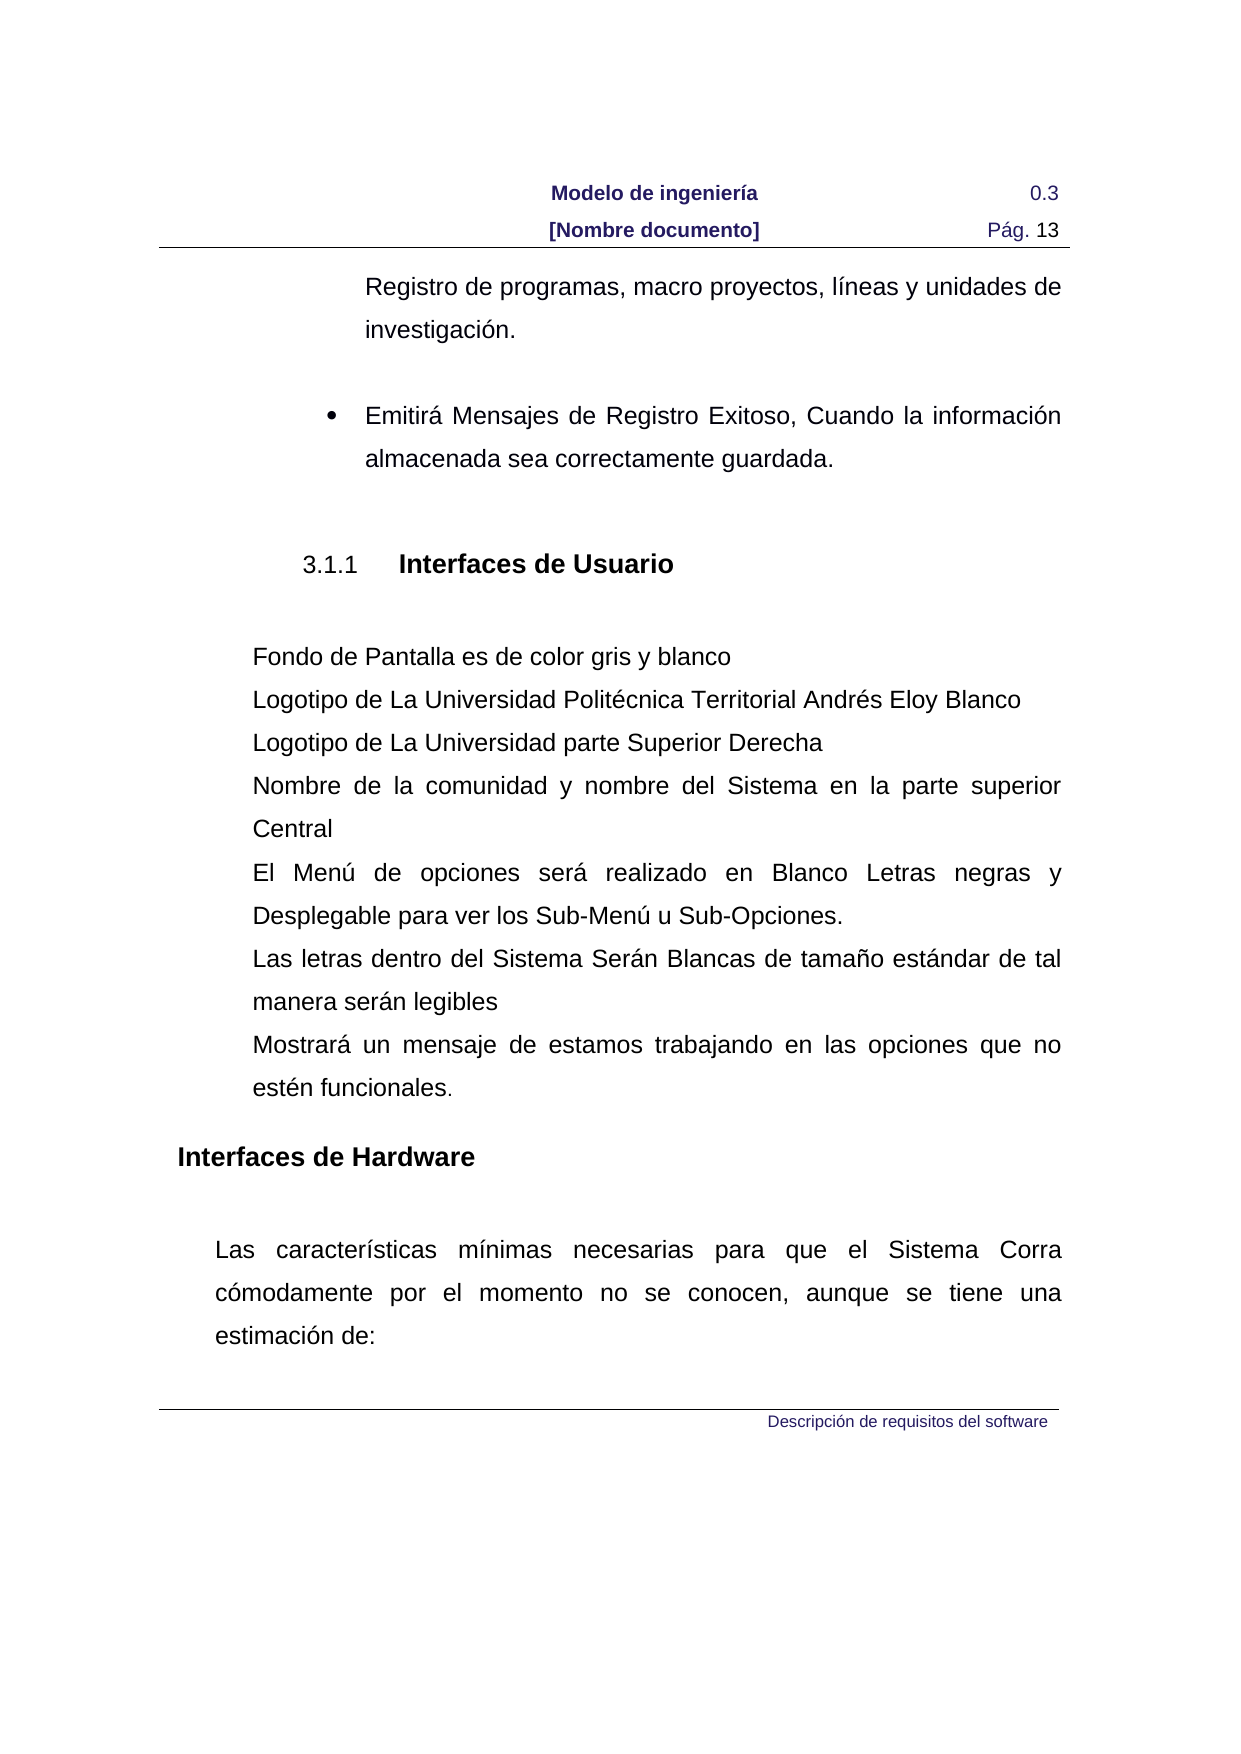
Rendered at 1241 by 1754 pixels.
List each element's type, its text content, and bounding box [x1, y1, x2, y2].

list Nombre de la comunidad y nombre del Sistema en la parte superior Central [215, 771, 1063, 843]
text Interfaces de Hardware [177, 1141, 1063, 1173]
list Logotipo de La Universidad Politécnica Territorial Andrés Eloy Blanco [215, 685, 1063, 714]
list El Menú de opciones será realizado en Blanco Letras negras y Desplegable para ver los Sub-Menú u Sub-Opciones. [215, 858, 1063, 929]
list Interfaces de Usuario [177, 548, 1063, 579]
list Fondo de Pantalla es de color gris y blanco [215, 642, 1063, 671]
list Logotipo de La Universidad parte Superior Derecha [215, 728, 1063, 757]
list Emitirá Mensajes de Registro Exitoso, Cuando la información almacenada sea correctamente guardada. [327, 401, 1063, 473]
list Las letras dentro del Sistema Serán Blancas de tamaño estándar de tal manera serán legibles [215, 944, 1063, 1016]
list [327, 272, 1063, 343]
list Mostrará un mensaje de estamos trabajando en las opciones que no estén funcionales. [215, 1030, 1063, 1102]
list Las características mínimas necesarias para que el Sistema Corra cómodamente por el momento no se conocen, aunque se tiene una estimación de: [215, 1235, 1063, 1350]
